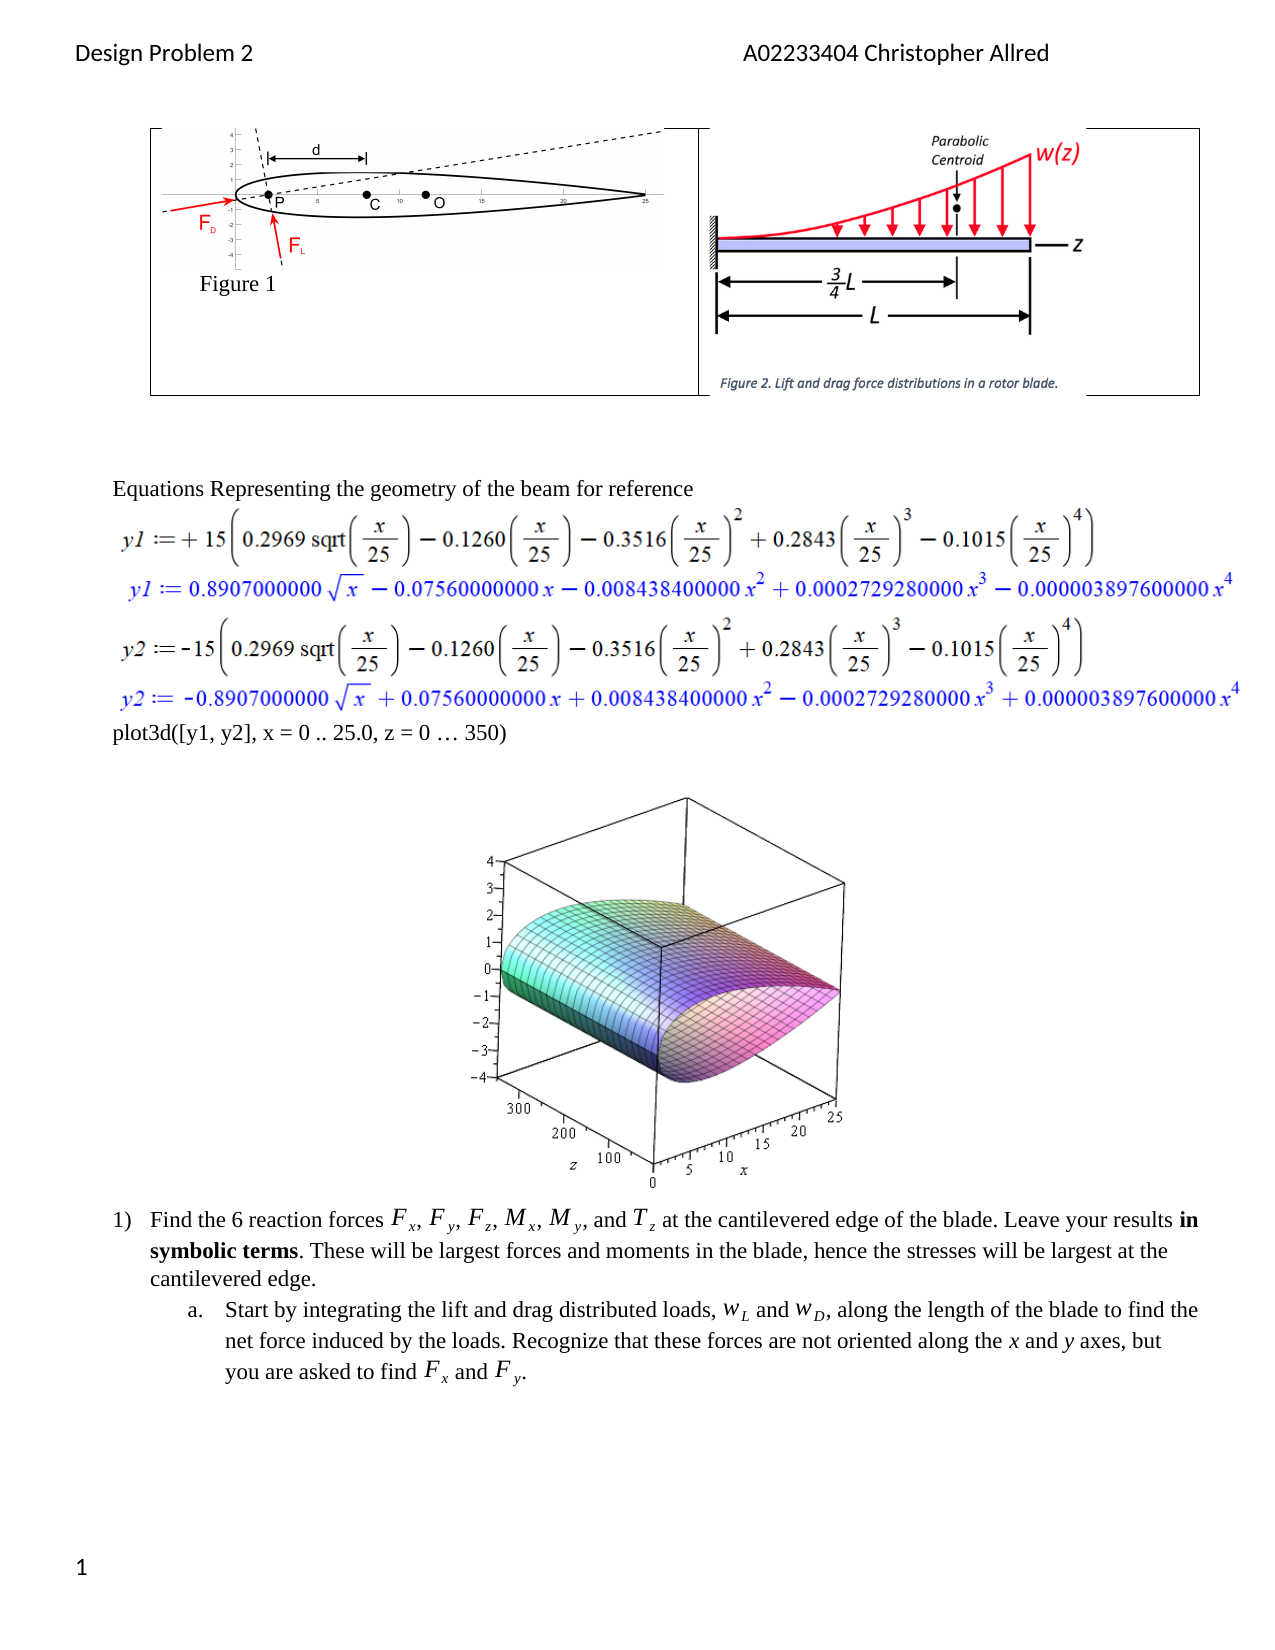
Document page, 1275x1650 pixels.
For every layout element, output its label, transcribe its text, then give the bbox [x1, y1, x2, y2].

picture [709, 128, 1087, 396]
text Equations Representing the geometry of the beam for reference [112, 475, 1200, 501]
picture [161, 128, 665, 271]
table_header Figure 1 [151, 129, 698, 395]
text plot3d([y1, y2], x = 0 .. 25.0, z = 0 … 350) [112, 719, 1200, 745]
picture [441, 771, 871, 1204]
list Find the 6 reaction forces , , , , , and at the cantilevered edge of the blade. Leave your results in symbolic terms. These will be largest forces and moments in the blade, hence the stresses will be largest at the cantilevered edge. [112, 1203, 1200, 1291]
table_header [699, 129, 709, 395]
picture [112, 501, 1249, 719]
table_header [1087, 129, 1199, 395]
